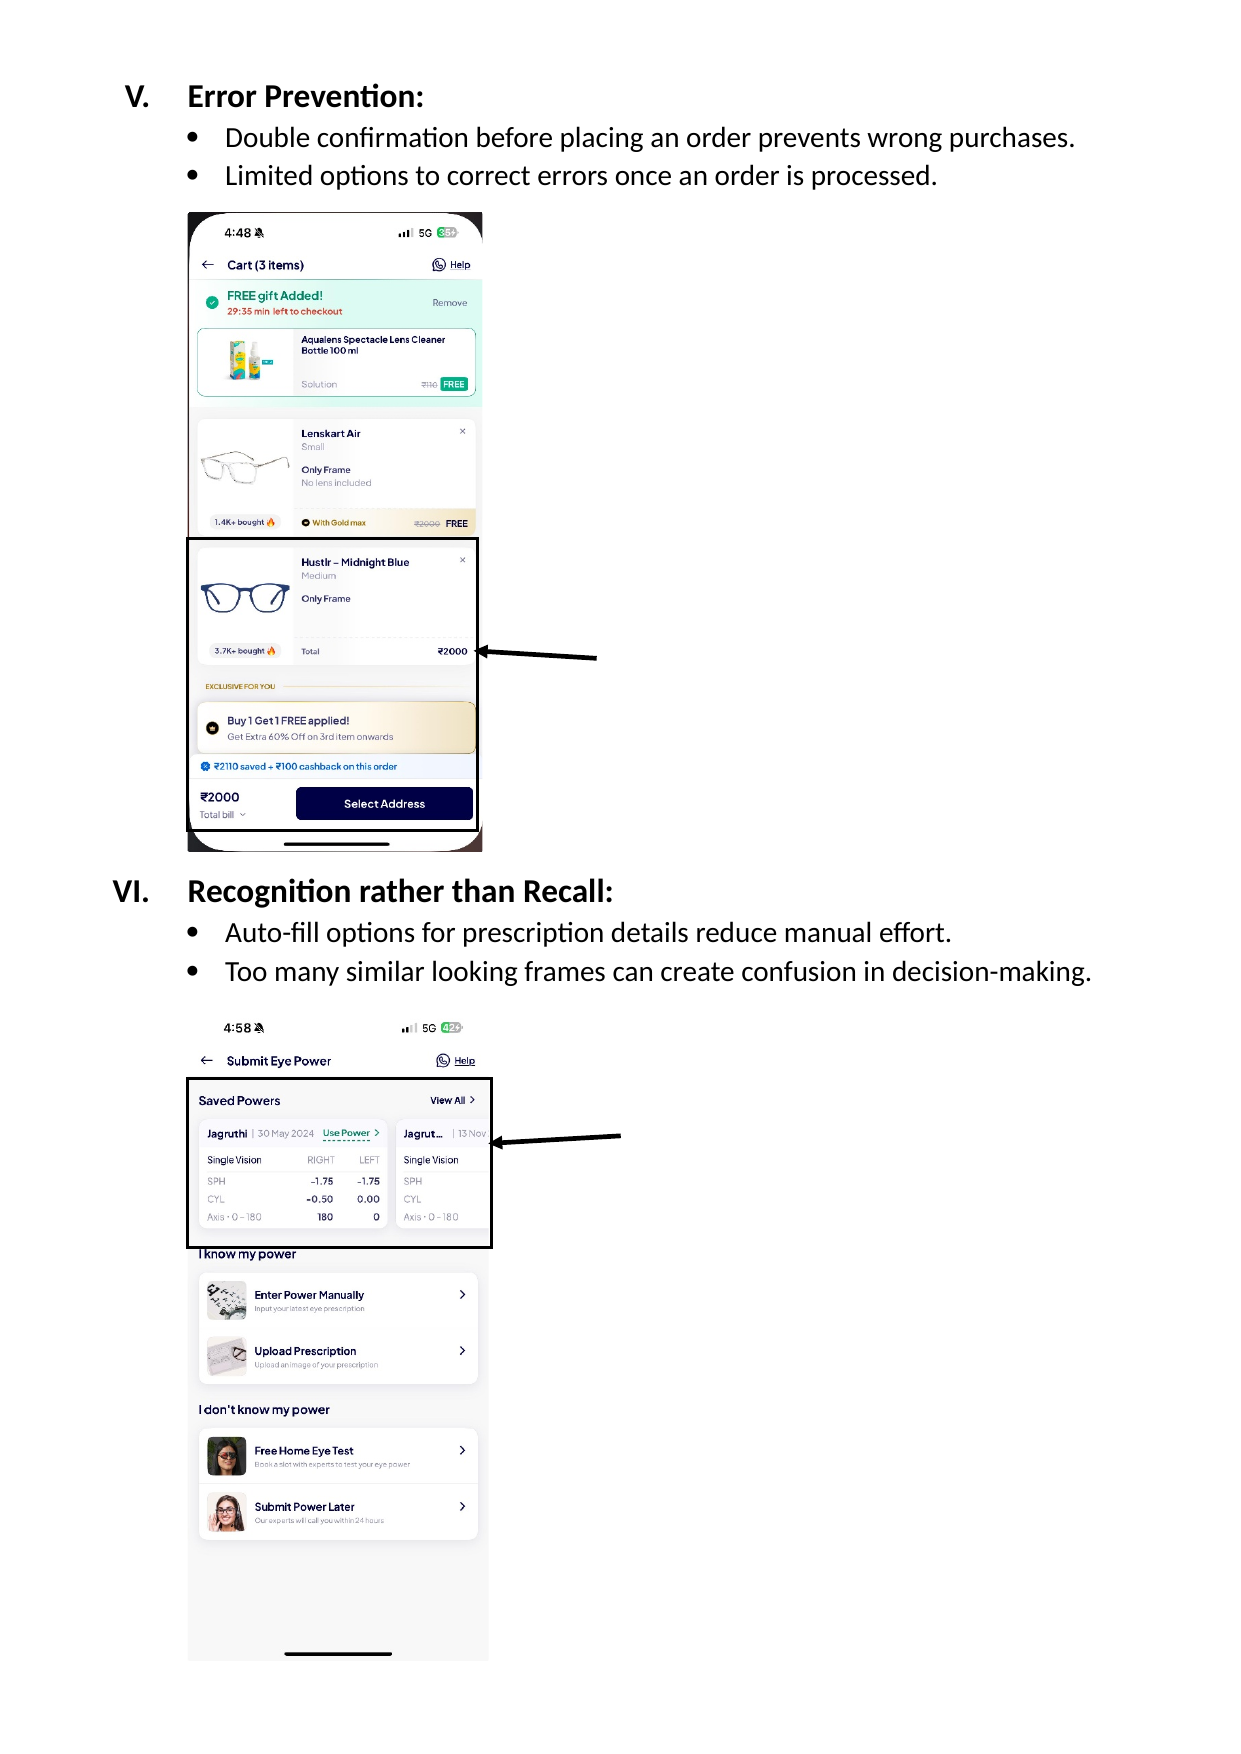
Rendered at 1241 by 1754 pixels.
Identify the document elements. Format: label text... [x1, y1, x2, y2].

list Too many similar looking frames can create confusion in decision-making. [187, 953, 1165, 988]
list Limited options to correct errors once an order is processed. [187, 157, 1165, 193]
list Recognition rather than Recall: [150, 870, 1165, 911]
list Auto-fill options for prescription details reduce manual effort. [187, 914, 1165, 950]
list Error Prevention: [150, 75, 1165, 116]
picture [187, 1007, 489, 1077]
picture [187, 1249, 489, 1661]
list Double confirmation before placing an order prevents wrong purchases. [187, 119, 1165, 154]
picture [189, 540, 476, 829]
picture [187, 655, 483, 852]
picture [189, 1080, 489, 1246]
picture [187, 212, 483, 648]
